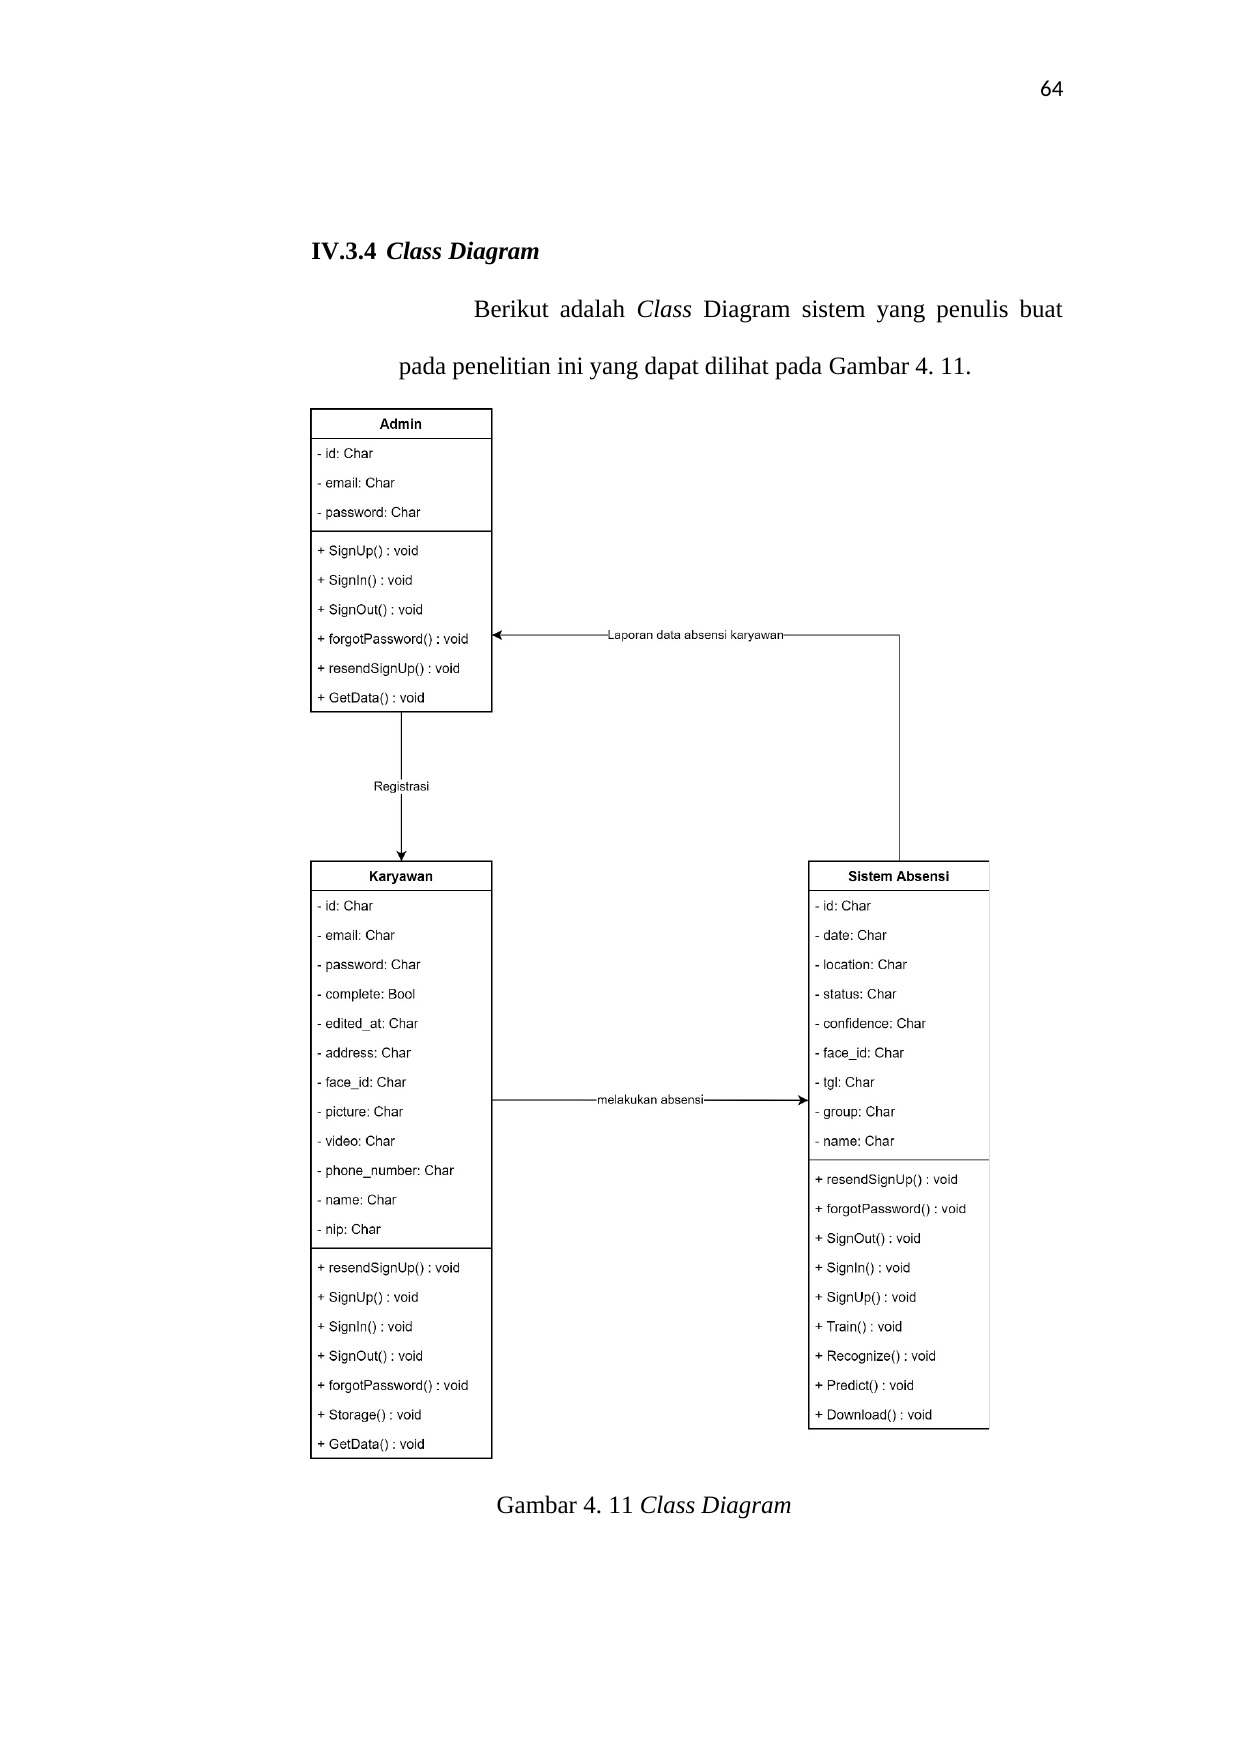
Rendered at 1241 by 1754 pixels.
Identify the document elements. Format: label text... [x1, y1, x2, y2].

text Berikut adalah Class Diagram sistem yang penulis buat pada penelitian ini yang dapat dilihat pada Gambar 4. 11. [399, 294, 1063, 380]
picture [310, 408, 990, 1462]
text Gambar 4. 11 Class Diagram [227, 1491, 1063, 1519]
subtitle Class Diagram [311, 236, 1063, 265]
